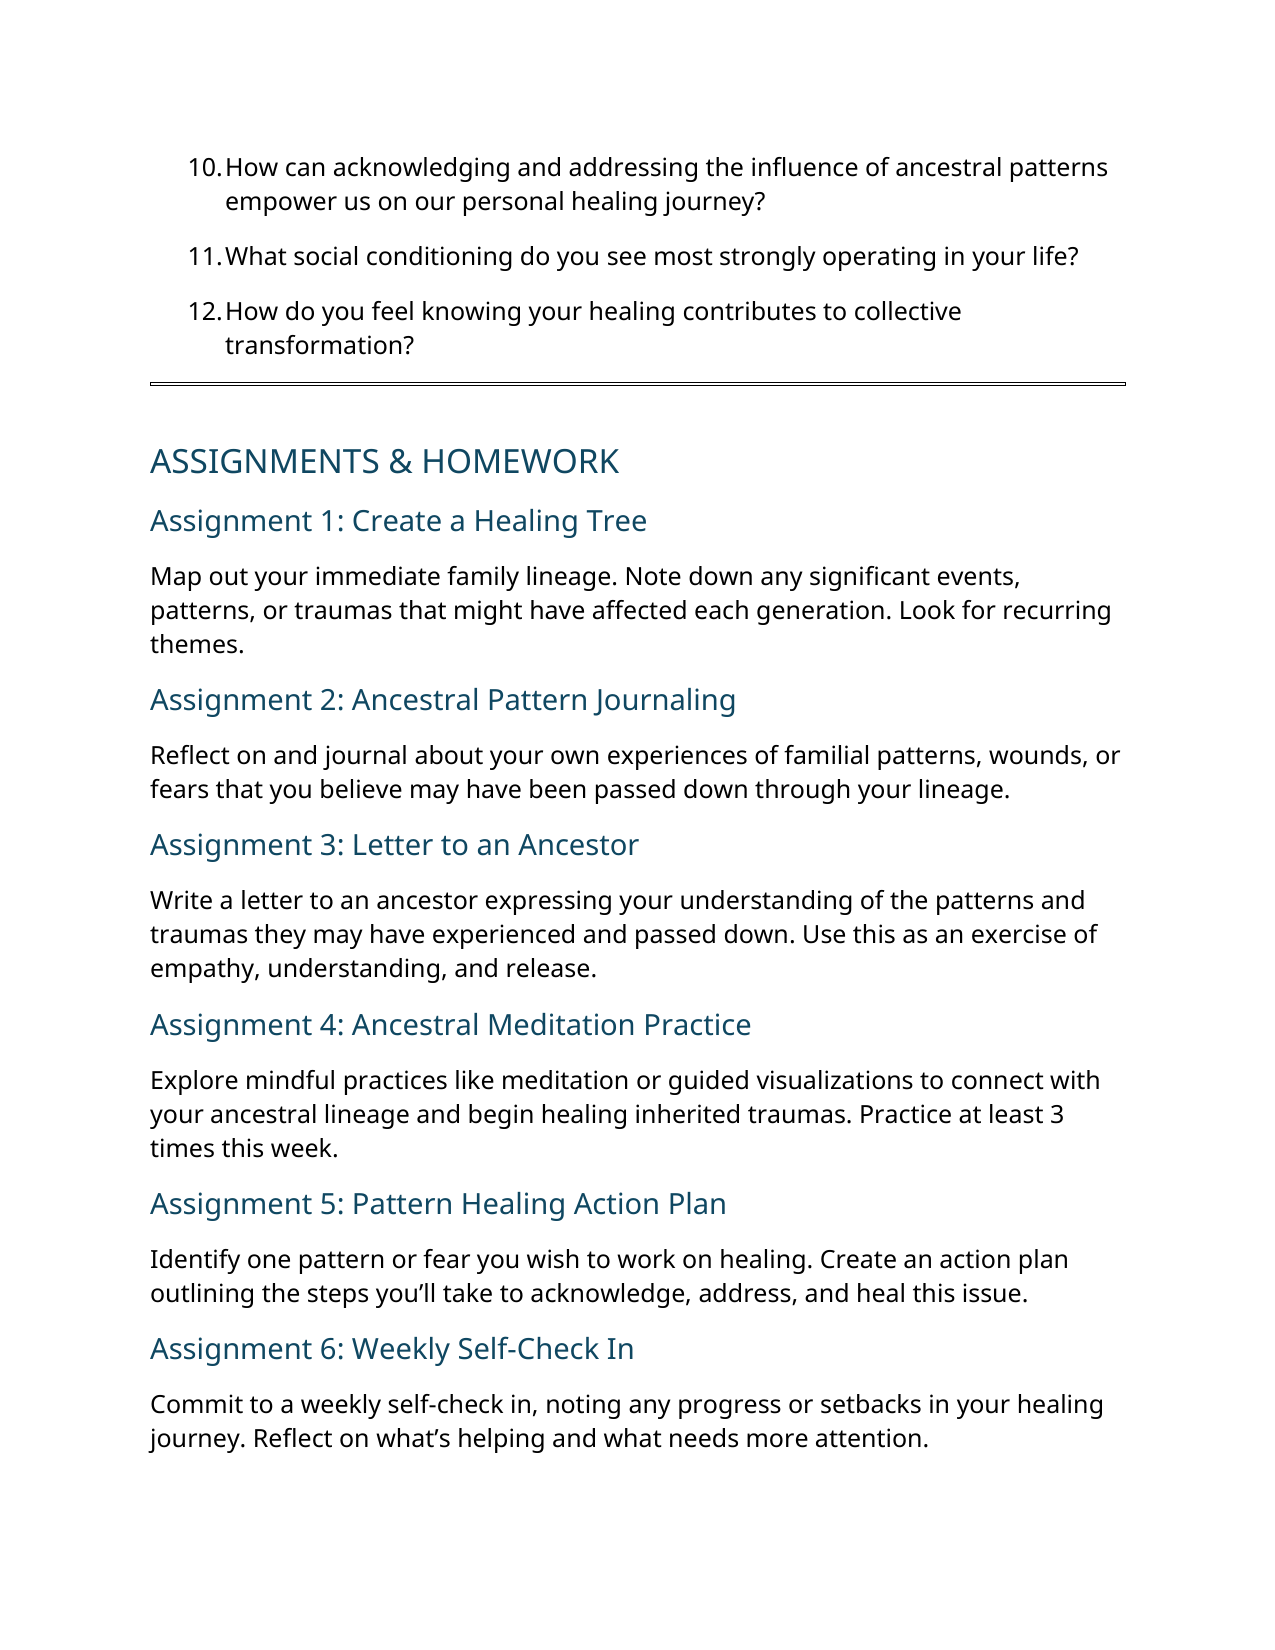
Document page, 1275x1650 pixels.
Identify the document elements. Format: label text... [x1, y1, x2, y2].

text Commit to a weekly self-check in, noting any progress or setbacks in your healing journey. Reflect on what’s helping and what needs more attention. [150, 1387, 1125, 1455]
text Write a letter to an ancestor expressing your understanding of the patterns and traumas they may have experienced and passed down. Use this as an exercise of empathy, understanding, and release. [150, 883, 1125, 985]
list How can acknowledging and addressing the influence of ancestral patterns empower us on our personal healing journey? [187, 150, 1125, 218]
subtitle Assignment 6: Weekly Self-Check In [150, 1328, 1125, 1368]
subtitle Assignment 5: Pattern Healing Action Plan [150, 1183, 1125, 1223]
subtitle ASSIGNMENTS & HOMEWORK [150, 438, 1125, 483]
text Reflect on and journal about your own experiences of familial patterns, wounds, or fears that you believe may have been passed down through your lineage. [150, 738, 1125, 806]
subtitle Assignment 1: Create a Healing Tree [150, 500, 1125, 539]
text Map out your immediate family lineage. Note down any significant events, patterns, or traumas that might have affected each generation. Look for recurring themes. [150, 558, 1125, 660]
subtitle Assignment 3: Letter to an Ancestor [150, 824, 1125, 864]
text Identify one pattern or fear you wish to work on healing. Create an action plan outlining the steps you’ll take to acknowledge, address, and heal this issue. [150, 1242, 1125, 1310]
list What social conditioning do you see most strongly operating in your life? [187, 239, 1125, 273]
list How do you feel knowing your healing contributes to collective transformation? [187, 294, 1125, 362]
subtitle Assignment 2: Ancestral Pattern Journaling [150, 679, 1125, 719]
subtitle Assignment 4: Ancestral Meditation Practice [150, 1004, 1125, 1043]
text Explore mindful practices like meditation or guided visualizations to connect with your ancestral lineage and begin healing inherited traumas. Practice at least 3 times this week. [150, 1062, 1125, 1164]
